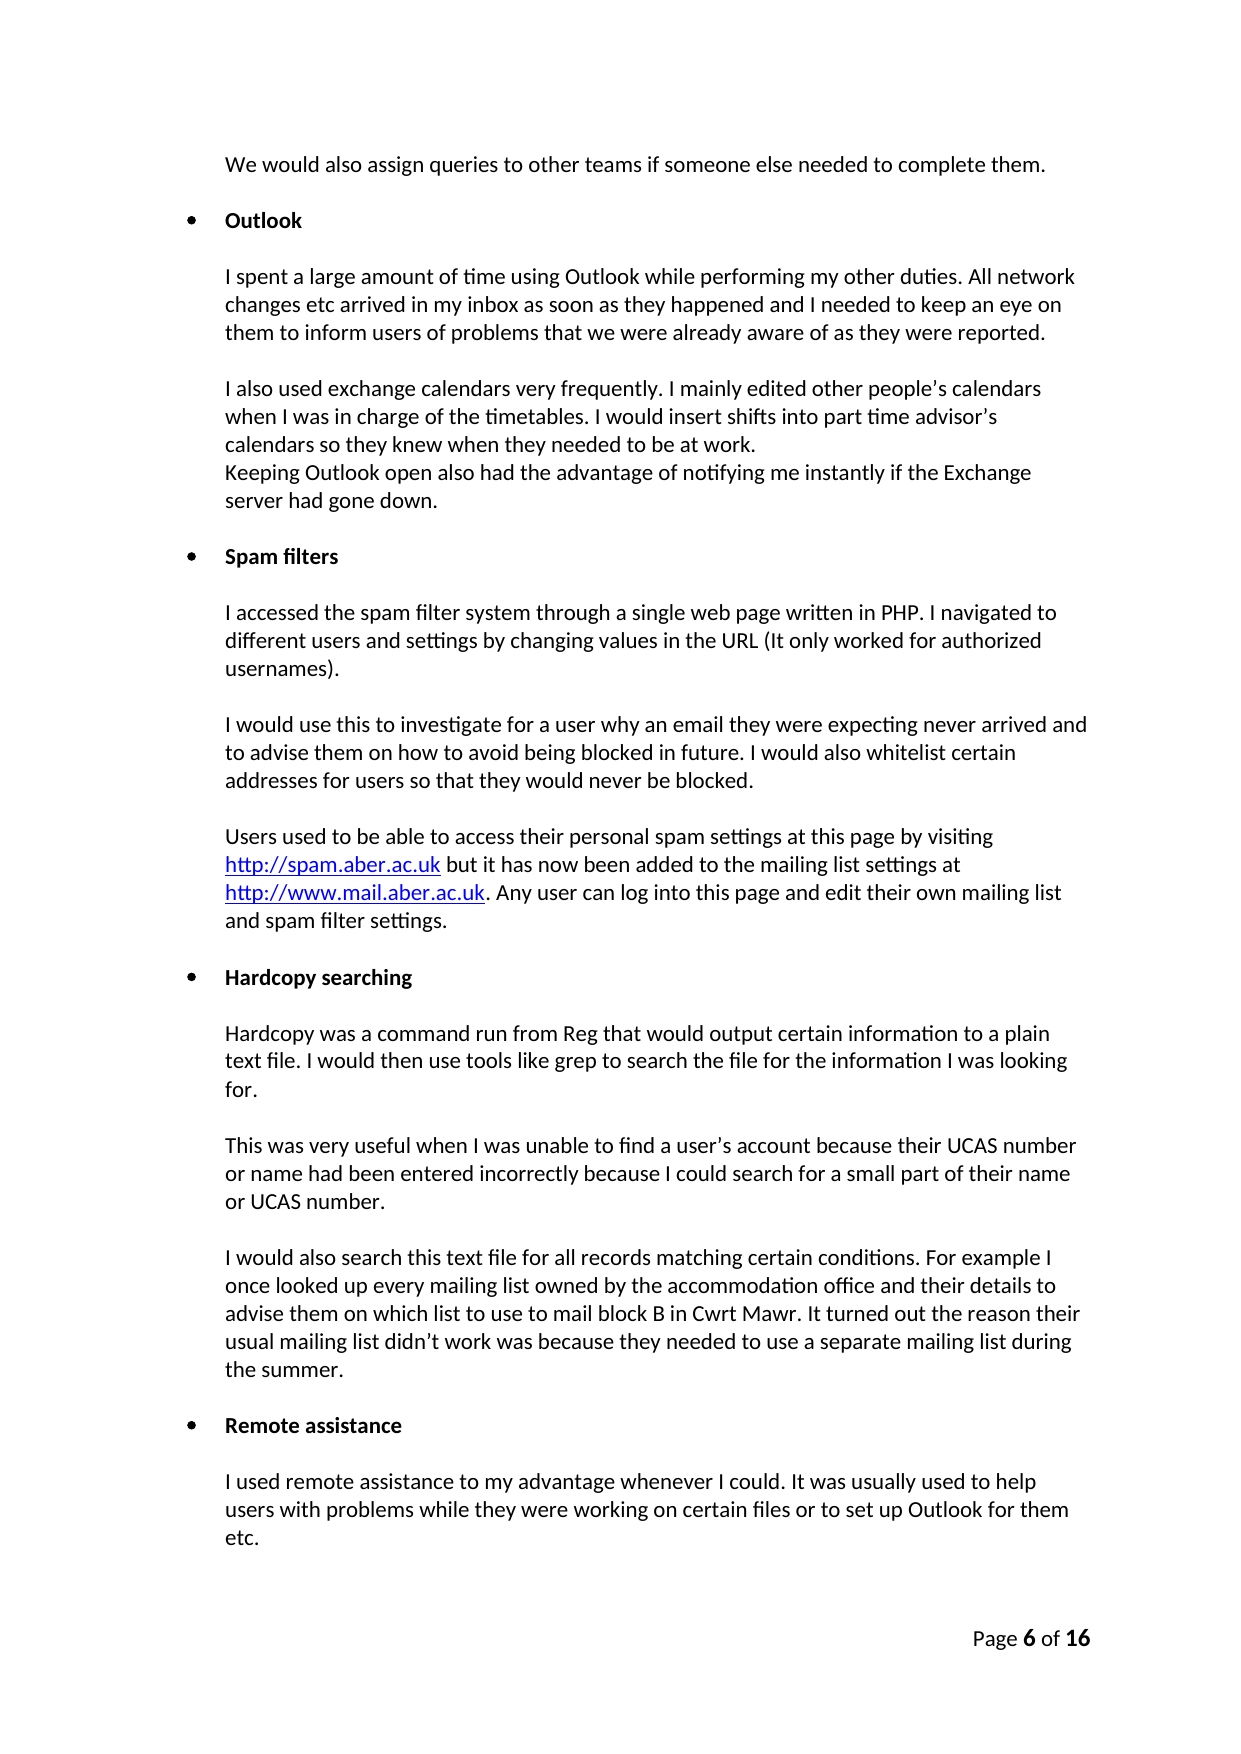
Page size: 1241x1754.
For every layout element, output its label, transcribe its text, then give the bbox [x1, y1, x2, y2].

text I also used exchange calendars very frequently. I mainly edited other people’s calendars when I was in charge of the timetables. I would insert shifts into part time advisor’s calendars so they knew when they needed to be at work. [225, 374, 1090, 458]
text Hardcopy was a command run from Reg that would output certain information to a plain text file. I would then use tools like grep to search the file for the information I was looking for. [225, 1019, 1090, 1103]
text I would use this to investigate for a user why an email they were expecting never arrived and to advise them on how to avoid being blocked in future. I would also whitelist certain addresses for users so that they would never be blocked. [225, 710, 1090, 794]
list Remote assistance [187, 1411, 1090, 1439]
text Keeping Outlook open also had the advantage of notifying me instantly if the Exchange server had gone down. [225, 458, 1090, 514]
list Hardcopy searching [187, 963, 1090, 991]
text I spent a large amount of time using Outlook while performing my other duties. All network changes etc arrived in my inbox as soon as they happened and I needed to keep an eye on them to inform users of problems that we were already aware of as they were reported. [225, 262, 1090, 346]
list Outlook [187, 206, 1090, 234]
text This was very useful when I was unable to find a user’s account because their UCAS number or name had been entered incorrectly because I could search for a small part of their name or UCAS number. [225, 1131, 1090, 1215]
text I used remote assistance to my advantage whenever I could. It was usually used to help users with problems while they were working on certain files or to set up Outlook for them etc. [225, 1467, 1090, 1551]
text We would also assign queries to other teams if someone else needed to complete them. [225, 150, 1090, 178]
text I would also search this text file for all records matching certain conditions. For example I once looked up every mailing list owned by the accommodation office and their details to advise them on which list to use to mail block B in Cwrt Mawr. It turned out the reason their usual mailing list didn’t work was because they needed to use a separate mailing list during the summer. [225, 1243, 1090, 1383]
text Users used to be able to access their personal spam settings at this page by visiting http://spam.aber.ac.uk but it has now been added to the mailing list settings at http://www.mail.aber.ac.uk. Any user can log into this page and edit their own mailing list and spam filter settings. [225, 822, 1090, 934]
list Spam filters [187, 542, 1090, 570]
text I accessed the spam filter system through a single web page written in PHP. I navigated to different users and settings by changing values in the URL (It only worked for authorized usernames). [225, 598, 1090, 682]
